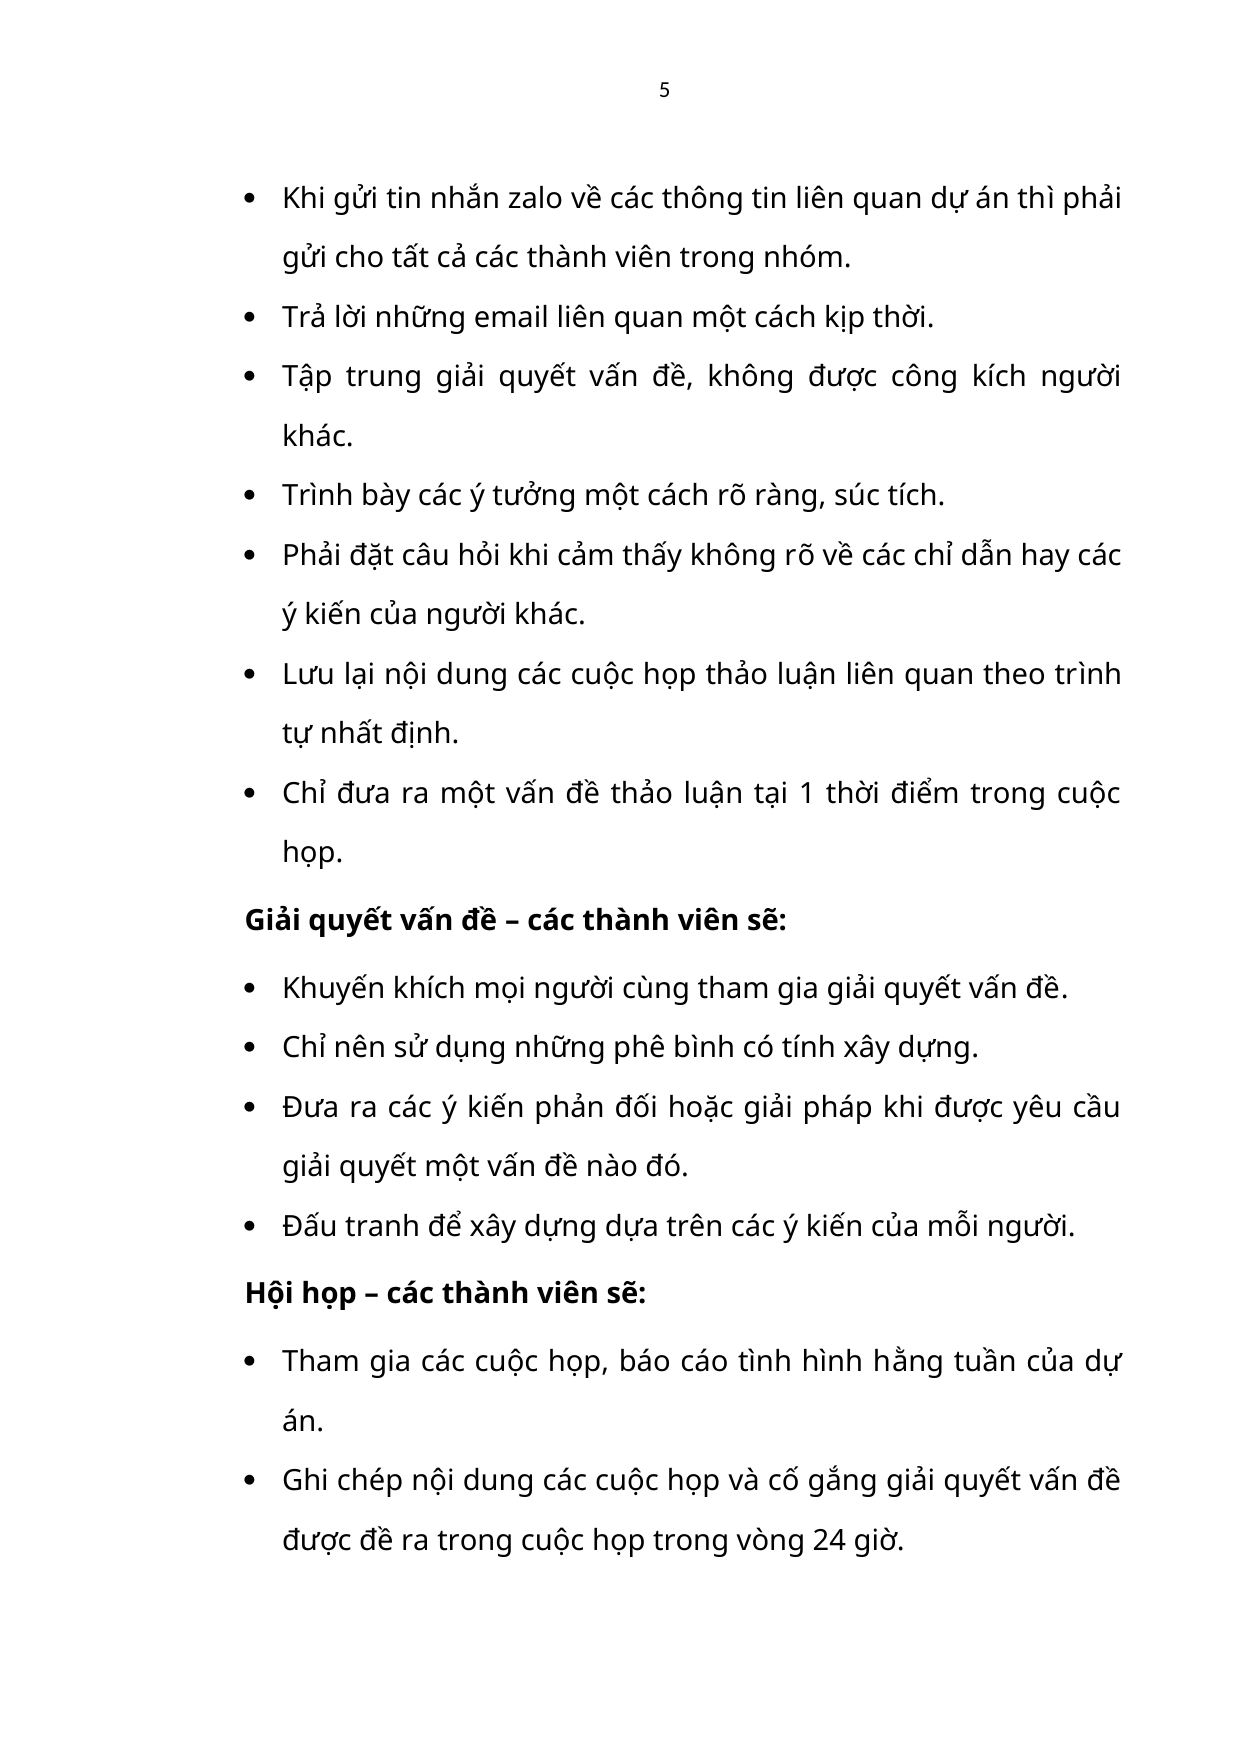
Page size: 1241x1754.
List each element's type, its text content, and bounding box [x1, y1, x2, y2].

list Khuyến khích mọi người cùng tham gia giải quyết vấn đề. [244, 967, 1122, 1007]
list Đấu tranh để xây dựng dựa trên các ý kiến của mỗi người. [244, 1205, 1122, 1245]
list Trình bày các ý tưởng một cách rõ ràng, súc tích. [244, 474, 1122, 514]
list Đưa ra các ý kiến phản đối hoặc giải pháp khi được yêu cầu giải quyết một vấn đề nào đó. [244, 1086, 1122, 1185]
list Trả lời những email liên quan một cách kịp thời. [244, 296, 1122, 336]
list Tham gia các cuộc họp, báo cáo tình hình hằng tuần của dự án. [244, 1341, 1122, 1440]
list Khi gửi tin nhắn zalo về các thông tin liên quan dự án thì phải gửi cho tất cả các thành viên trong nhóm. [244, 177, 1122, 276]
list Tập trung giải quyết vấn đề, không được công kích người khác. [244, 356, 1122, 455]
list Chỉ đưa ra một vấn đề thảo luận tại 1 thời điểm trong cuộc họp. [244, 772, 1122, 871]
list Chỉ nên sử dụng những phê bình có tính xây dựng. [244, 1027, 1122, 1066]
list Lưu lại nội dung các cuộc họp thảo luận liên quan theo trình tự nhất định. [244, 653, 1122, 752]
text Giải quyết vấn đề – các thành viên sẽ: [207, 899, 1122, 939]
list Ghi chép nội dung các cuộc họp và cố gắng giải quyết vấn đề được đề ra trong cuộc họp trong vòng 24 giờ. [244, 1459, 1122, 1559]
text Hội họp – các thành viên sẽ: [207, 1273, 1122, 1312]
list Phải đặt câu hỏi khi cảm thấy không rõ về các chỉ dẫn hay các ý kiến của người khác. [244, 534, 1122, 633]
